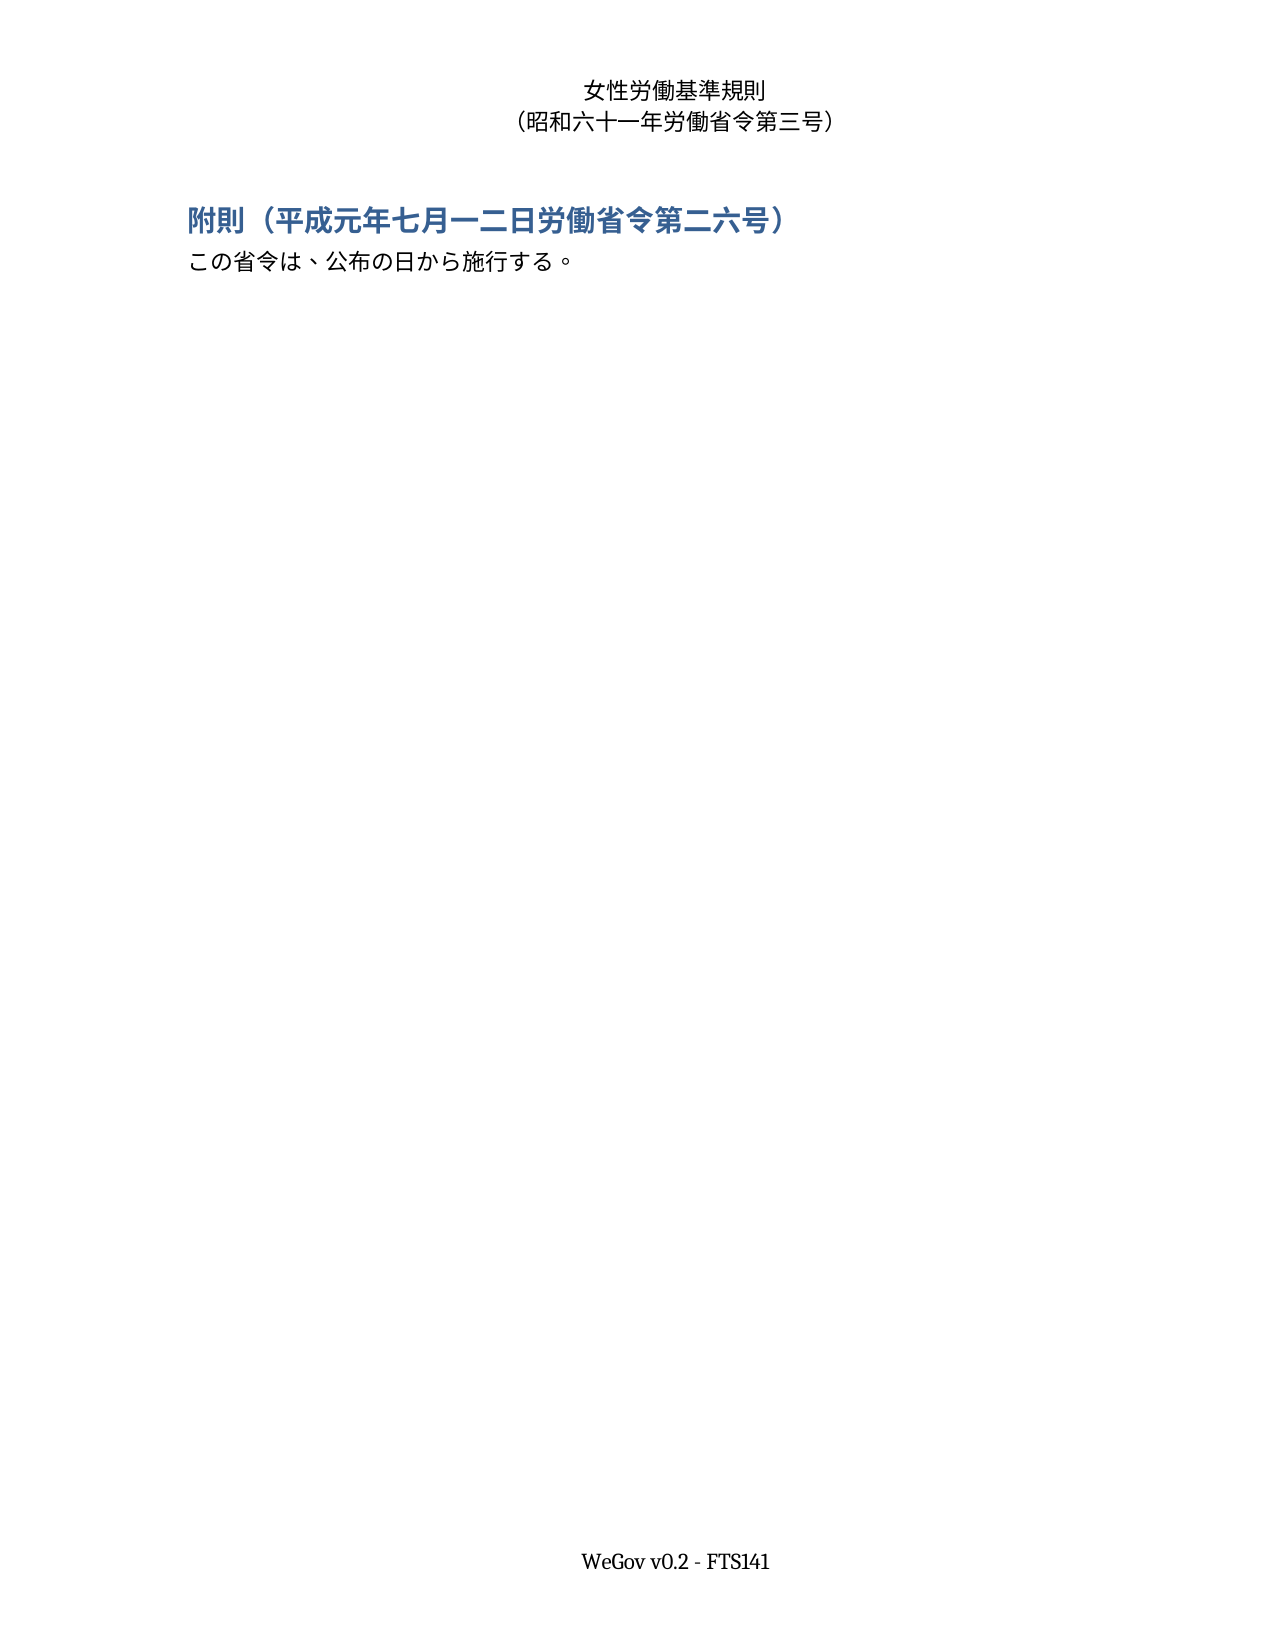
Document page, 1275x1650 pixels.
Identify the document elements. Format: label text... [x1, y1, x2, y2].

subtitle 附則（平成元年七月一二日労働省令第二六号） [187, 200, 1087, 240]
text この省令は、公布の日から施行する。 [187, 246, 1087, 277]
